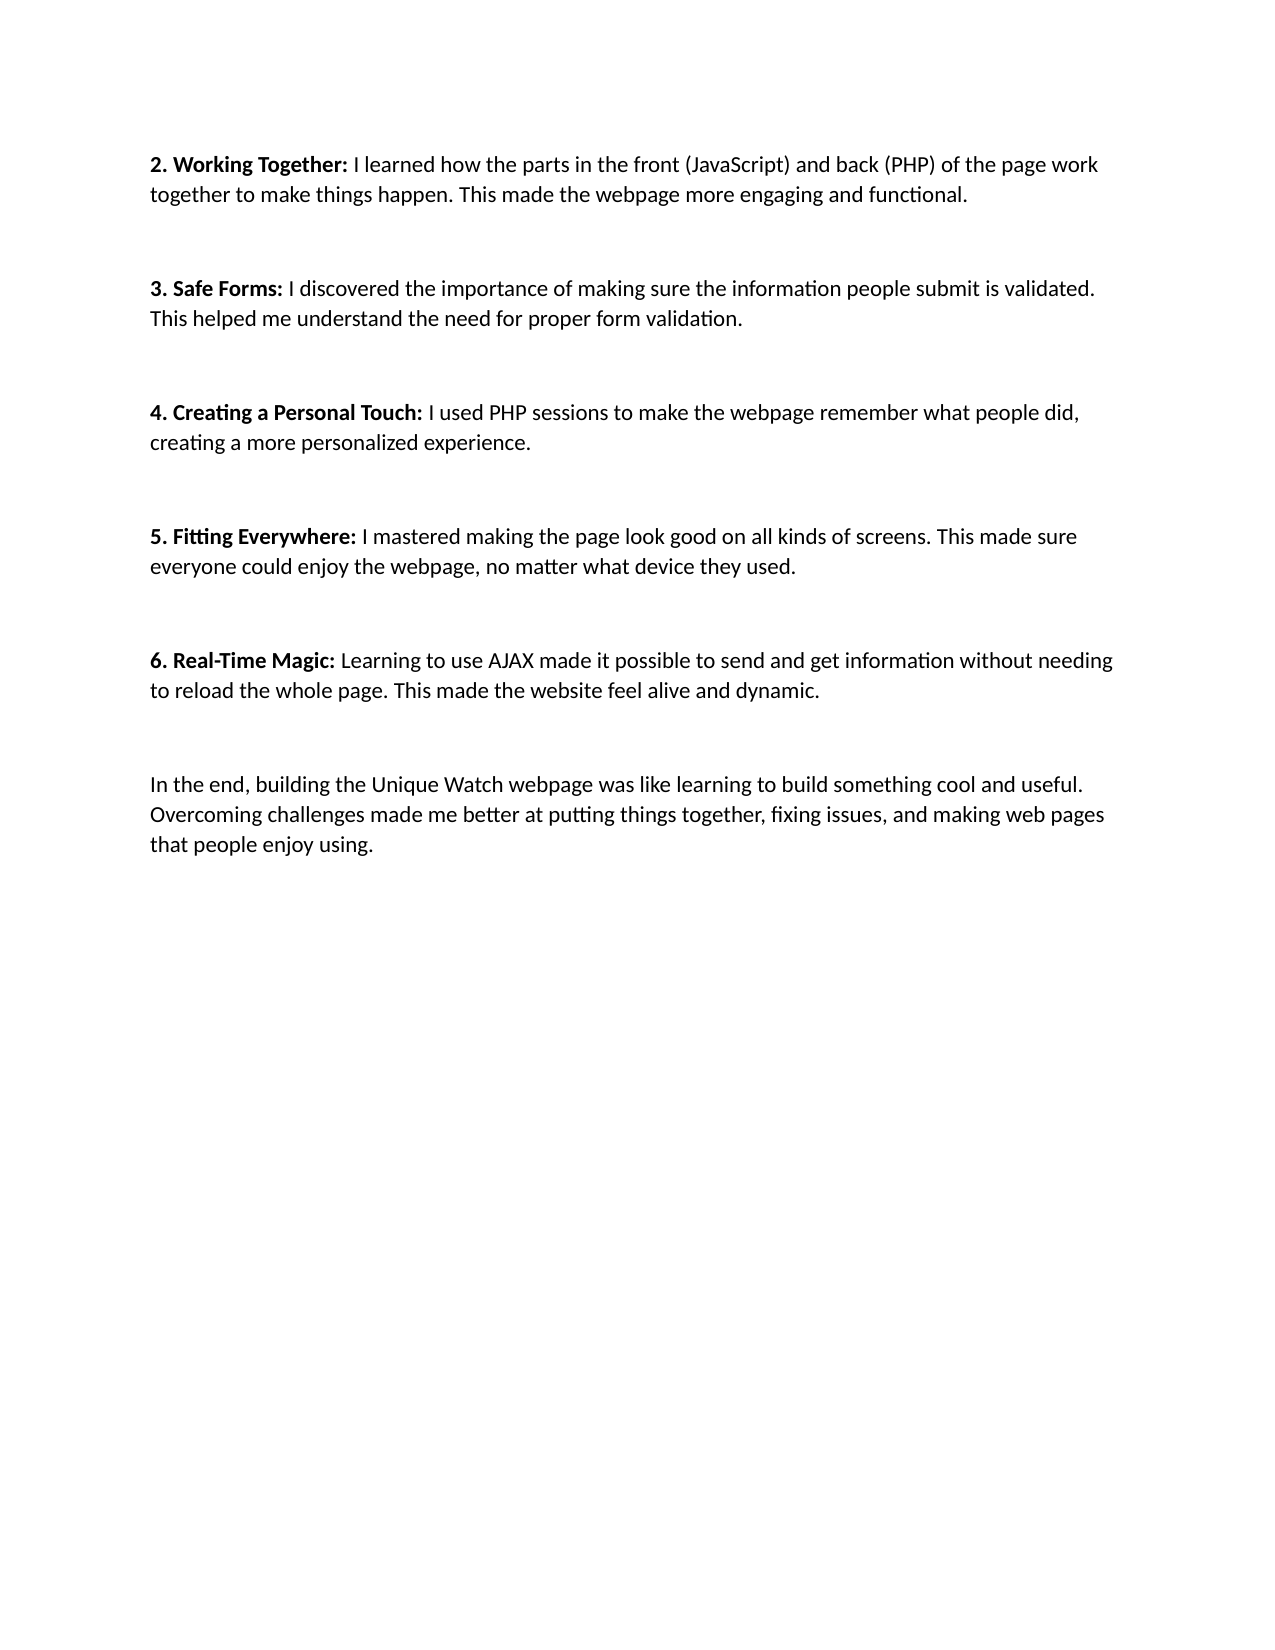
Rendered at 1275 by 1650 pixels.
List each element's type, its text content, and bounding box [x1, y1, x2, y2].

text 2. Working Together: I learned how the parts in the front (JavaScript) and back (PHP) of the page work together to make things happen. This made the webpage more engaging and functional. [150, 150, 1125, 208]
text In the end, building the Unique Watch webpage was like learning to build something cool and useful. Overcoming challenges made me better at putting things together, fixing issues, and making web pages that people enjoy using. [150, 770, 1125, 858]
text 6. Real-Time Magic: Learning to use AJAX made it possible to send and get information without needing to reload the whole page. This made the website feel alive and dynamic. [150, 646, 1125, 704]
text 4. Creating a Personal Touch: I used PHP sessions to make the webpage remember what people did, creating a more personalized experience. [150, 398, 1125, 456]
text 5. Fitting Everywhere: I mastered making the page look good on all kinds of screens. This made sure everyone could enjoy the webpage, no matter what device they used. [150, 522, 1125, 580]
text 3. Safe Forms: I discovered the importance of making sure the information people submit is validated. This helped me understand the need for proper form validation. [150, 274, 1125, 332]
